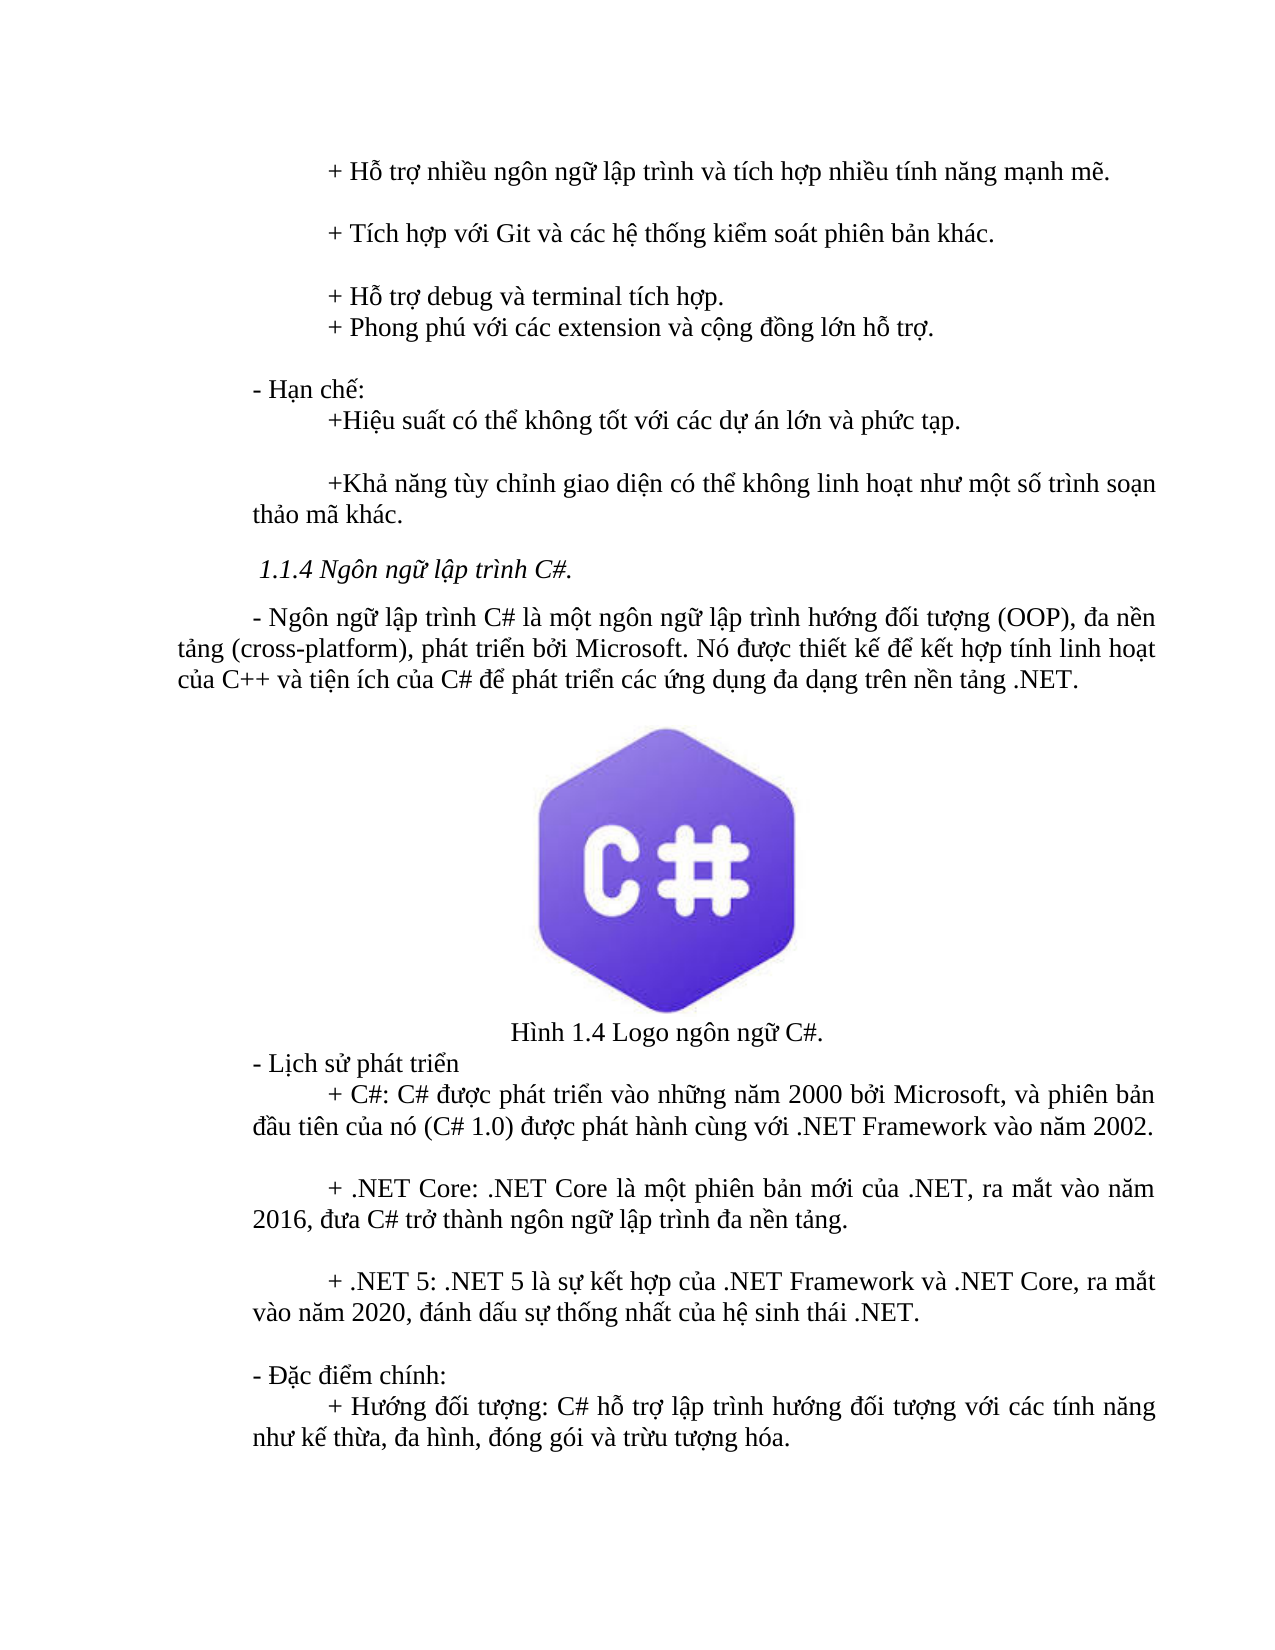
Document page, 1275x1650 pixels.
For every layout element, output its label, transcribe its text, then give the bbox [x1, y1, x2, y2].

list - Ngôn ngữ lập trình C# là một ngôn ngữ lập trình hướng đối tượng (OOP), đa nền tảng (cross-platform), phát triển bởi Microsoft. Nó được thiết kế để kết hợp tính linh hoạt của C++ và tiện ích của C# để phát triển các ứng dụng đa dạng trên nền tảng .NET. [177, 601, 1157, 694]
text Hình 1.4 Logo ngôn ngữ C#. [177, 1016, 1157, 1047]
list +Khả năng tùy chỉnh giao diện có thể không linh hoạt như một số trình soạn thảo mã khác. [252, 467, 1157, 529]
list + Hỗ trợ debug và terminal tích hợp. [252, 280, 1157, 311]
list + .NET Core: .NET Core là một phiên bản mới của .NET, ra mắt vào năm 2016, đưa C# trở thành ngôn ngữ lập trình đa nền tảng. [252, 1172, 1157, 1234]
list - Lịch sử phát triển [177, 1047, 1157, 1078]
list +Hiệu suất có thể không tốt với các dự án lớn và phức tạp. [252, 404, 1157, 436]
list + Hỗ trợ nhiều ngôn ngữ lập trình và tích hợp nhiều tính năng mạnh mẽ. [252, 155, 1157, 186]
list + Phong phú với các extension và cộng đồng lớn hỗ trợ. [252, 311, 1157, 342]
list - Đặc điểm chính: [177, 1359, 1157, 1390]
list + Hướng đối tượng: C# hỗ trợ lập trình hướng đối tượng với các tính năng như kế thừa, đa hình, đóng gói và trừu tượng hóa. [252, 1390, 1157, 1452]
list + Tích hợp với Git và các hệ thống kiểm soát phiên bản khác. [252, 217, 1157, 249]
subtitle 1.1.4 Ngôn ngữ lập trình C#. [457, 567, 1157, 582]
list + .NET 5: .NET 5 là sự kết hợp của .NET Framework và .NET Core, ra mắt vào năm 2020, đánh dấu sự thống nhất của hệ sinh thái .NET. [252, 1265, 1157, 1328]
list - Hạn chế: [177, 373, 1157, 404]
picture [521, 725, 813, 1017]
list + C#: C# được phát triển vào những năm 2000 bởi Microsoft, và phiên bản đầu tiên của nó (C# 1.0) được phát hành cùng với .NET Framework vào năm 2002. [252, 1078, 1157, 1141]
